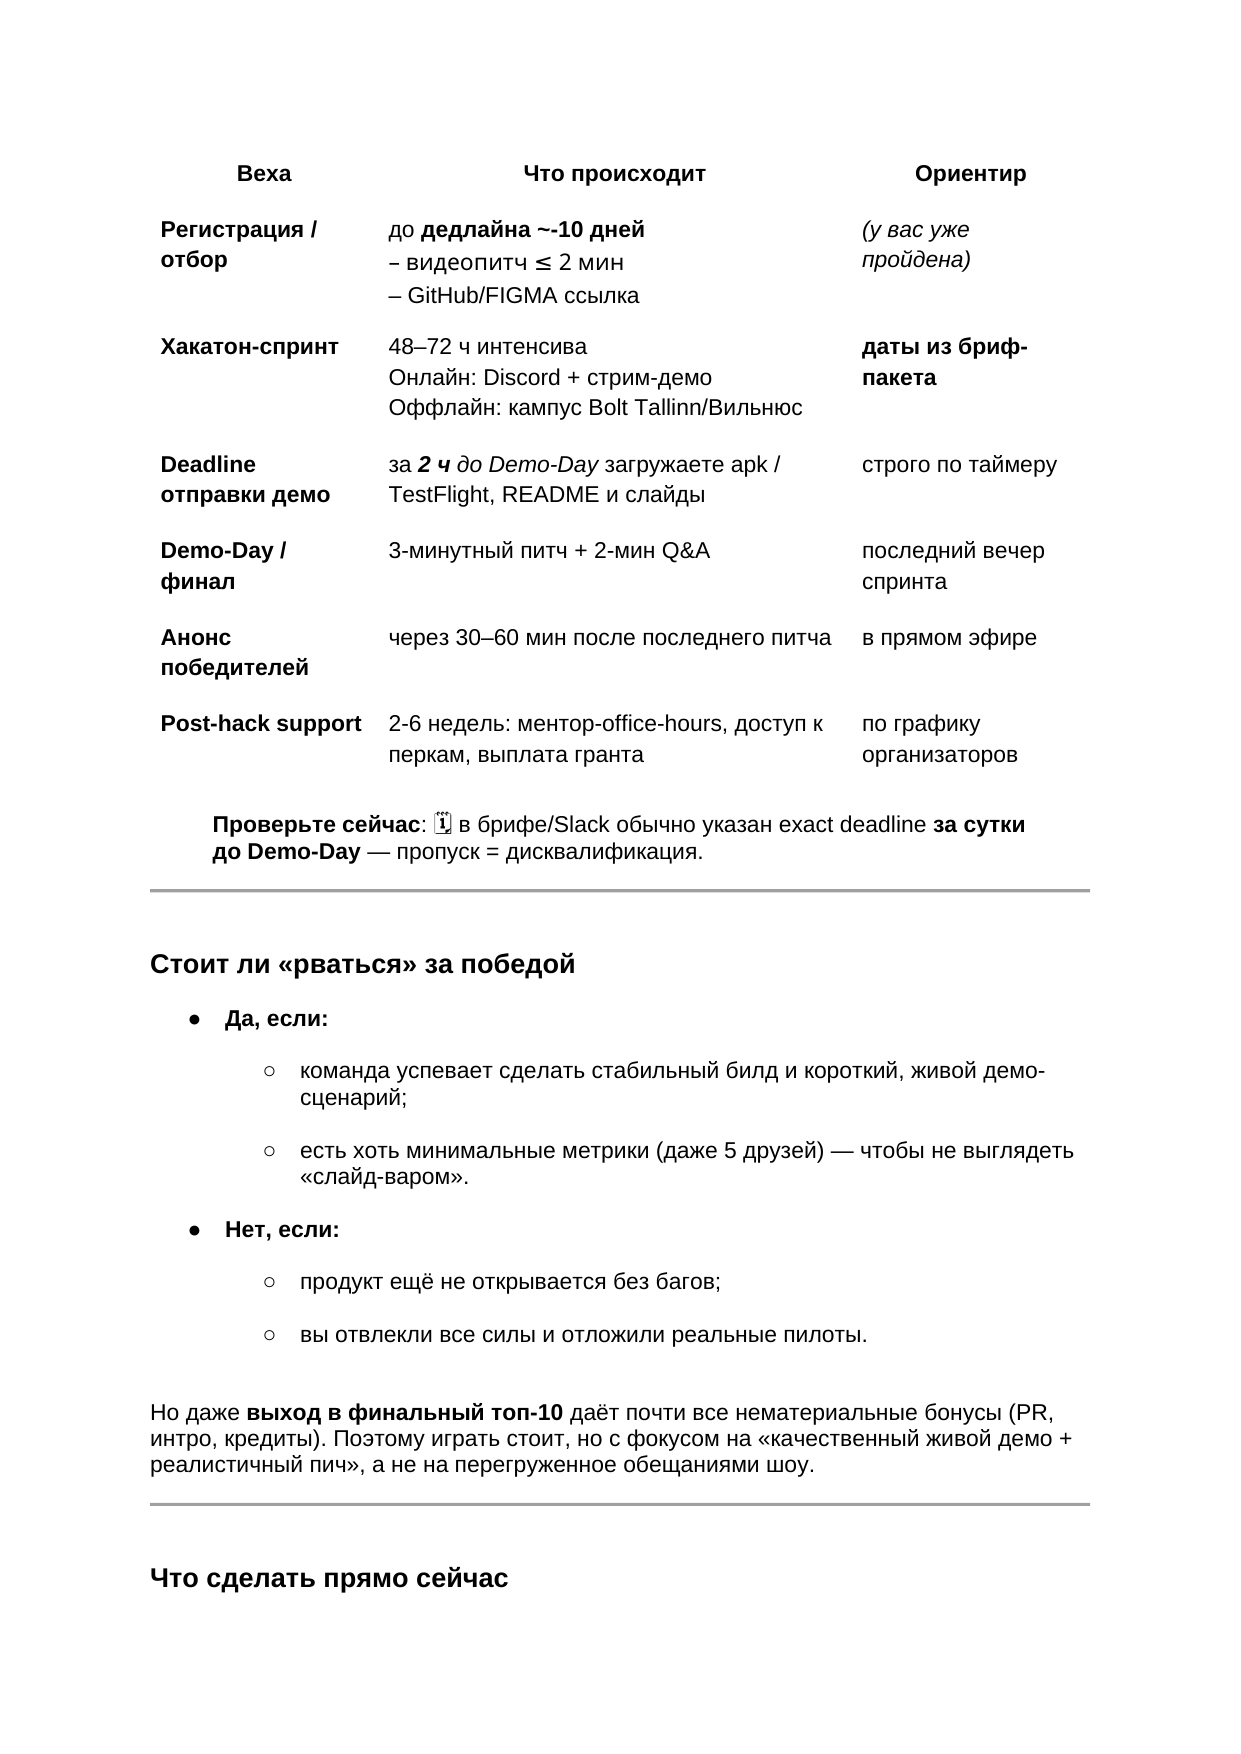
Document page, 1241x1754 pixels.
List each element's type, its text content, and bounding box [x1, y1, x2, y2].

text Но даже выход в финальный топ-10 даёт почти все нематериальные бонусы (PR, интро, кредиты). Поэтому играть стоит, но с фокусом на «качественный живой демо + реалистичный пич», а не на перегруженное обещаниями шоу. [150, 1399, 1090, 1478]
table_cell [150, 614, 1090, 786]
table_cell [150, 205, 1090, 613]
list Да, если: [187, 1005, 1090, 1057]
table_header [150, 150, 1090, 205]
subtitle Что сделать прямо сейчас [150, 1562, 1090, 1593]
list команда успевает сделать стабильный билд и короткий, живой демо-сценарий; [262, 1057, 1090, 1137]
list продукт ещё не открывается без багов; [262, 1268, 1090, 1321]
list вы отвлекли все силы и отложили реальные пилоты. [262, 1321, 1090, 1374]
subtitle Стоит ли «рваться» за победой [150, 948, 1090, 980]
list есть хоть минимальные метрики (даже 5 друзей) — чтобы не выглядеть «слайд-варом». [262, 1137, 1090, 1216]
list Нет, если: [187, 1216, 1090, 1268]
text Проверьте сейчас: 🗓 в брифе/Slack обычно указан exact deadline за сутки до Demo-Day — пропуск = дисквалификация. [212, 811, 1028, 864]
